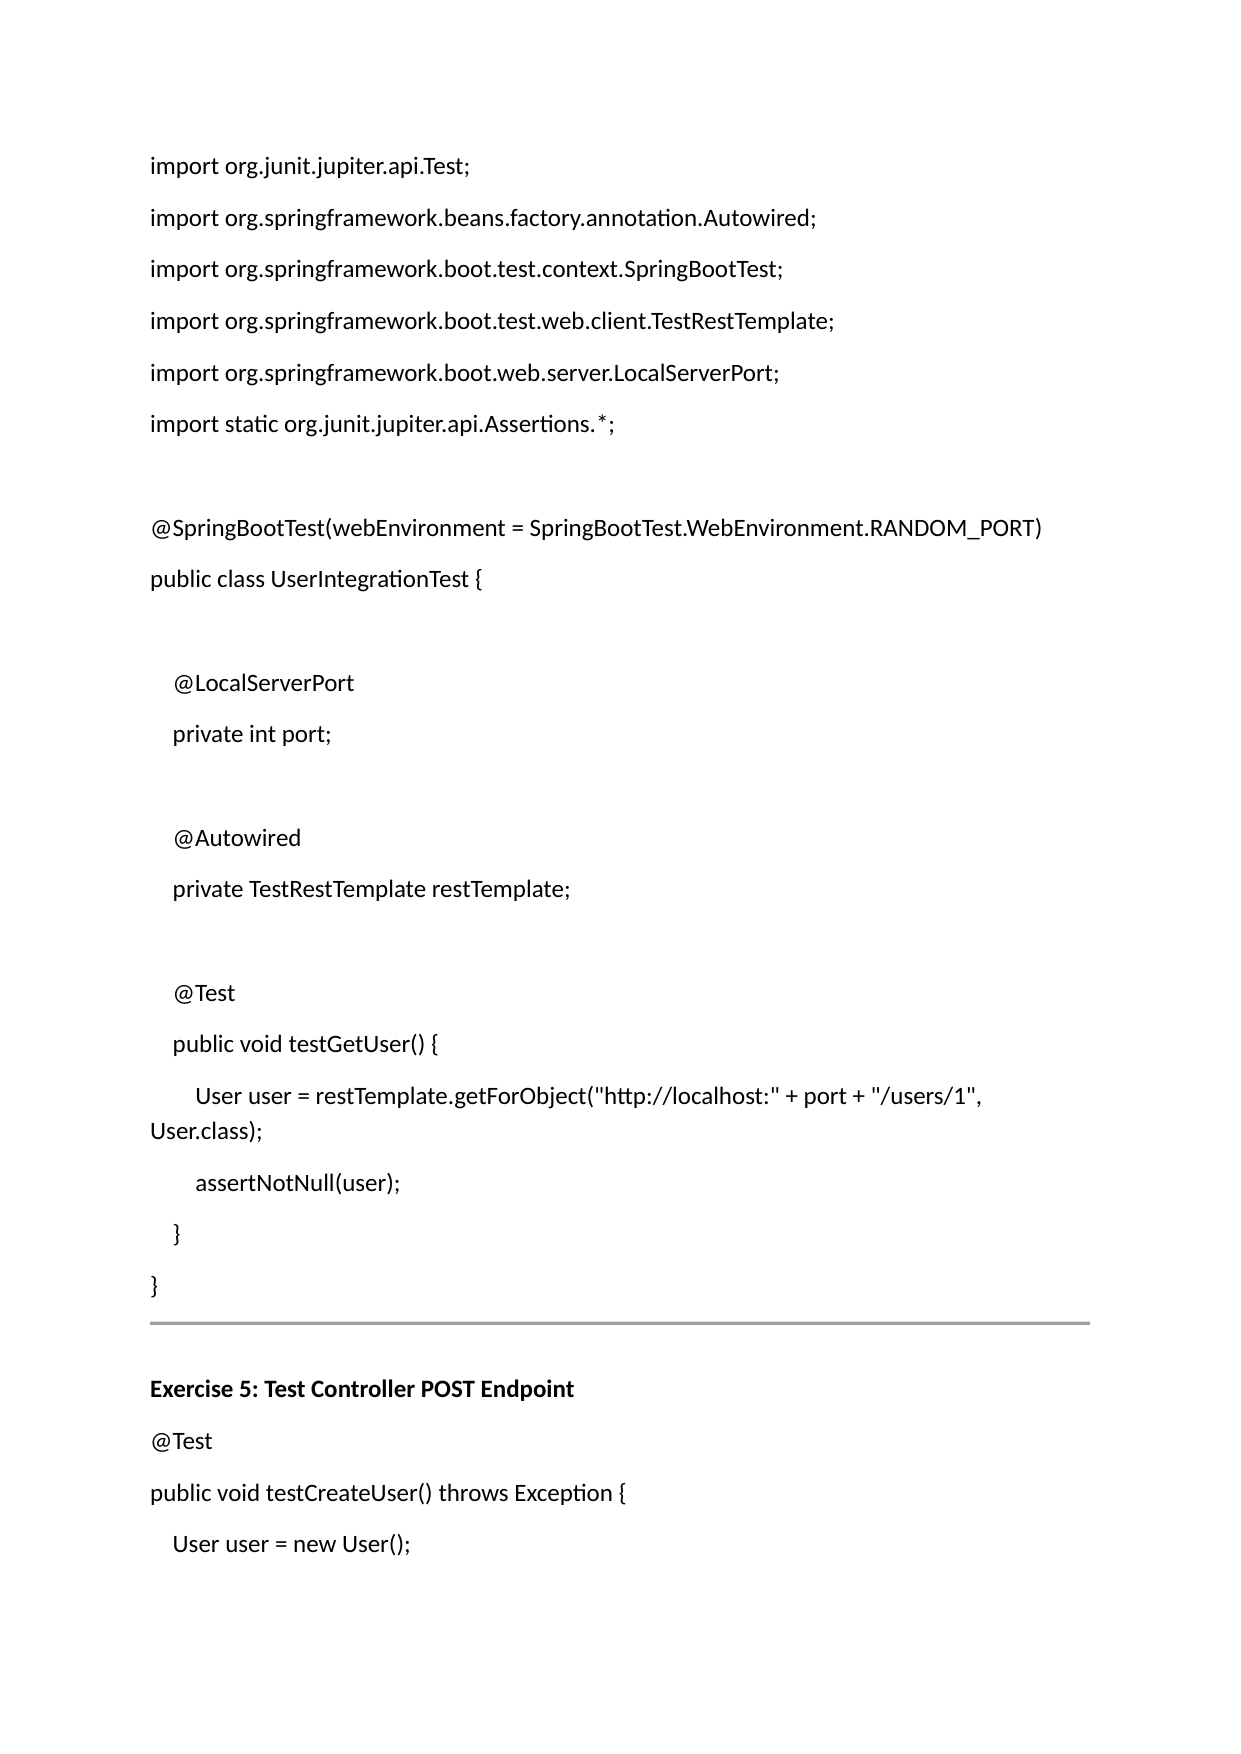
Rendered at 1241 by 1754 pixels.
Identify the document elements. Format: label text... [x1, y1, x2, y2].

text import org.springframework.boot.test.web.client.TestRestTemplate; [150, 305, 1090, 336]
text import org.junit.jupiter.api.Test; [150, 150, 1090, 181]
text @LocalServerPort [150, 667, 1090, 697]
text assertNotNull(user); [150, 1167, 1090, 1197]
text } [150, 1270, 1090, 1301]
text @SpringBootTest(webEnvironment = SpringBootTest.WebEnvironment.RANDOM_PORT) [150, 512, 1090, 542]
text public void testCreateUser() throws Exception { [150, 1477, 1090, 1507]
text private int port; [150, 718, 1090, 749]
text User user = new User(); [150, 1528, 1090, 1559]
text private TestRestTemplate restTemplate; [150, 873, 1090, 904]
text } [150, 1218, 1090, 1249]
text import static org.junit.jupiter.api.Assertions.*; [150, 408, 1090, 439]
text import org.springframework.beans.factory.annotation.Autowired; [150, 202, 1090, 232]
text import org.springframework.boot.test.context.SpringBootTest; [150, 253, 1090, 284]
text @Test [150, 1425, 1090, 1456]
text @Autowired [150, 822, 1090, 852]
text public void testGetUser() { [150, 1028, 1090, 1059]
text @Test [150, 977, 1090, 1007]
text import org.springframework.boot.web.server.LocalServerPort; [150, 357, 1090, 387]
text Exercise 5: Test Controller POST Endpoint [150, 1373, 1090, 1404]
text User user = restTemplate.getForObject("http://localhost:" + port + "/users/1", User.class); [150, 1080, 1090, 1146]
text public class UserIntegrationTest { [150, 563, 1090, 594]
